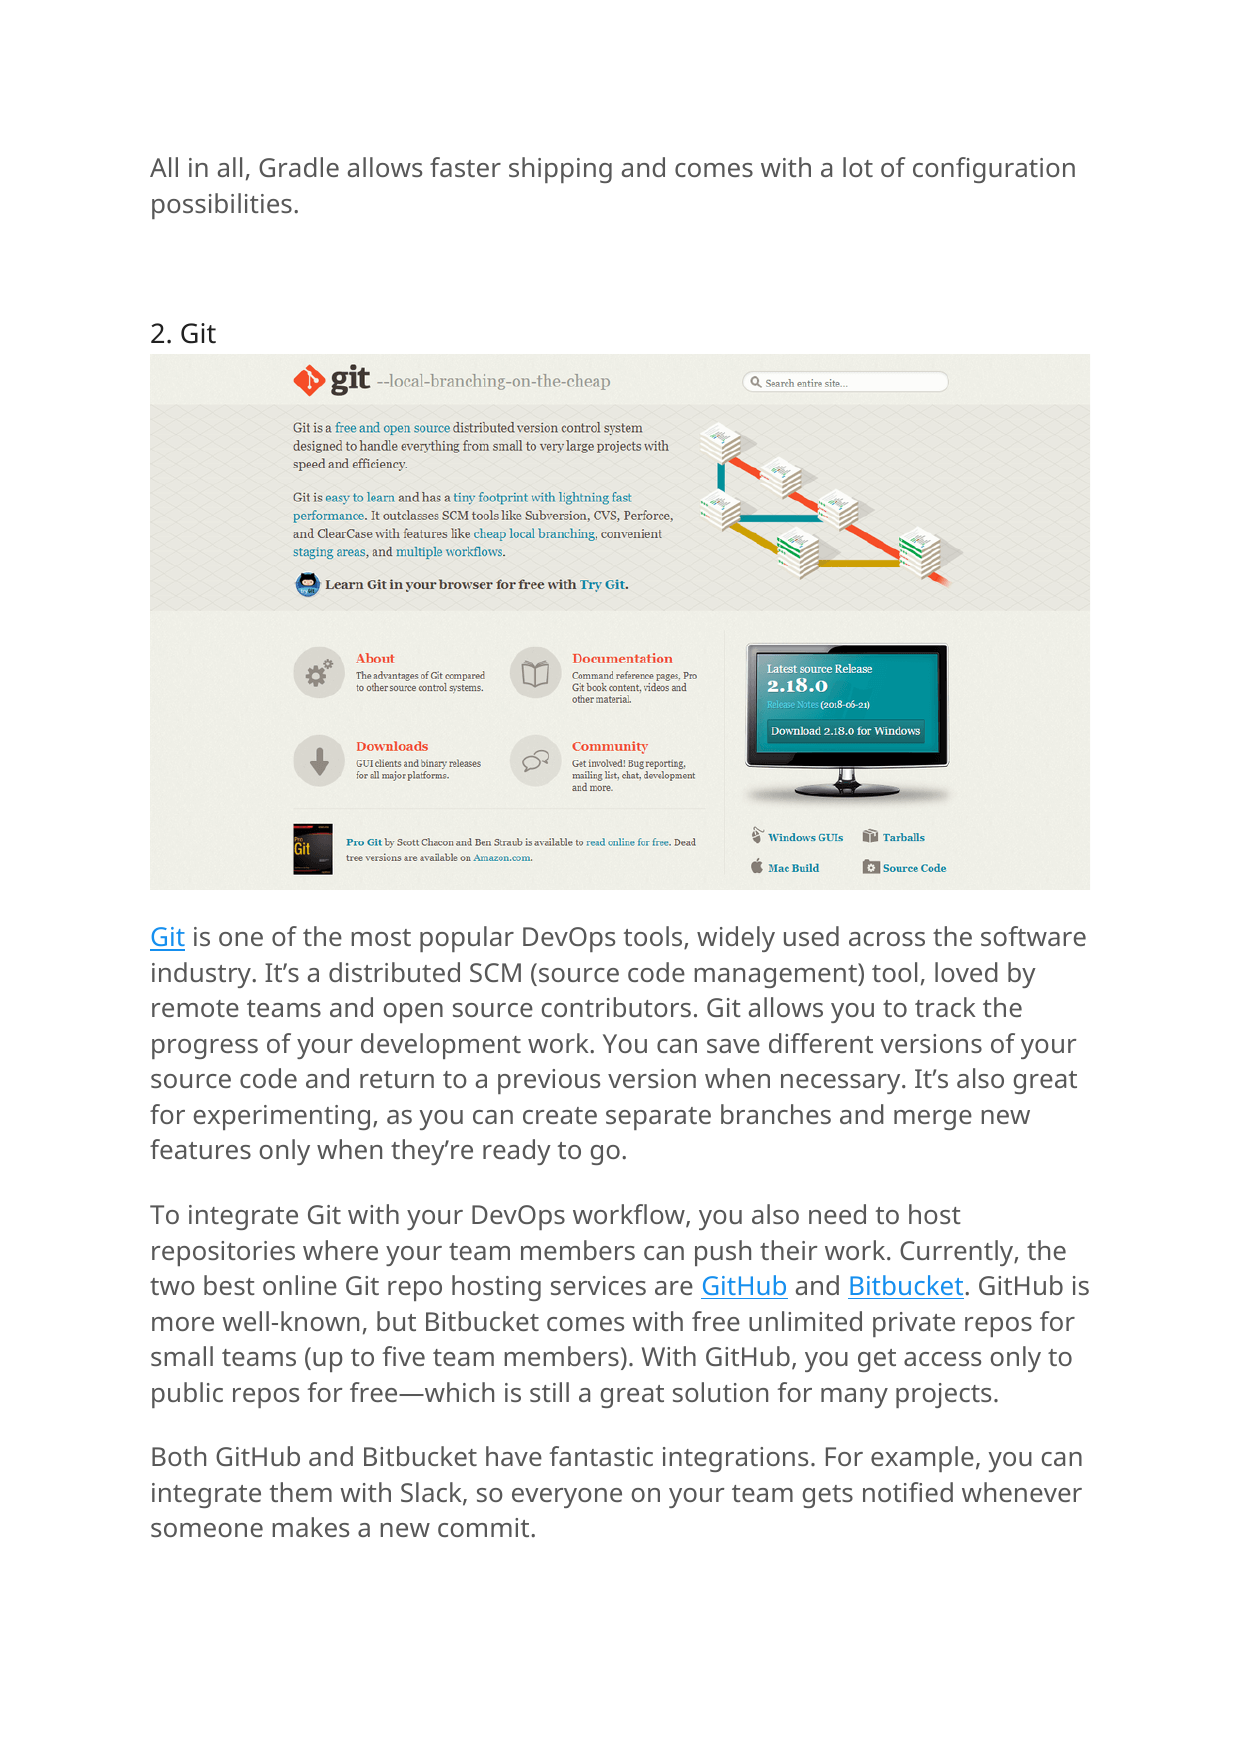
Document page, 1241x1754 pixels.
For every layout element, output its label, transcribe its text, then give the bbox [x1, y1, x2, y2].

subtitle 2. Git [150, 315, 1090, 352]
text Both GitHub and Bitbucket have fantastic integrations. For example, you can integrate them with Slack, so everyone on your team gets notified whenever someone makes a new commit. [150, 1439, 1090, 1545]
text To integrate Git with your DevOps workflow, you also need to host repositories where your team members can push their work. Currently, the two best online Git repo hosting services are GitHub and Bitbucket. GitHub is more well-known, but Bitbucket comes with free unlimited private repos for small teams (up to five team members). With GitHub, you get access only to public repos for free—which is still a great solution for many projects. [150, 1197, 1090, 1410]
picture [150, 354, 1091, 890]
text Git is one of the most popular DevOps tools, widely used across the software industry. It’s a distributed SCM (source code management) tool, loved by remote teams and open source contributors. Git allows you to track the progress of your development work. You can save different versions of your source code and return to a previous version when necessary. It’s also great for experimenting, as you can create separate branches and merge new features only when they’re ready to go. [150, 919, 1090, 1167]
text All in all, Gradle allows faster shipping and comes with a lot of configuration possibilities. [150, 150, 1090, 221]
